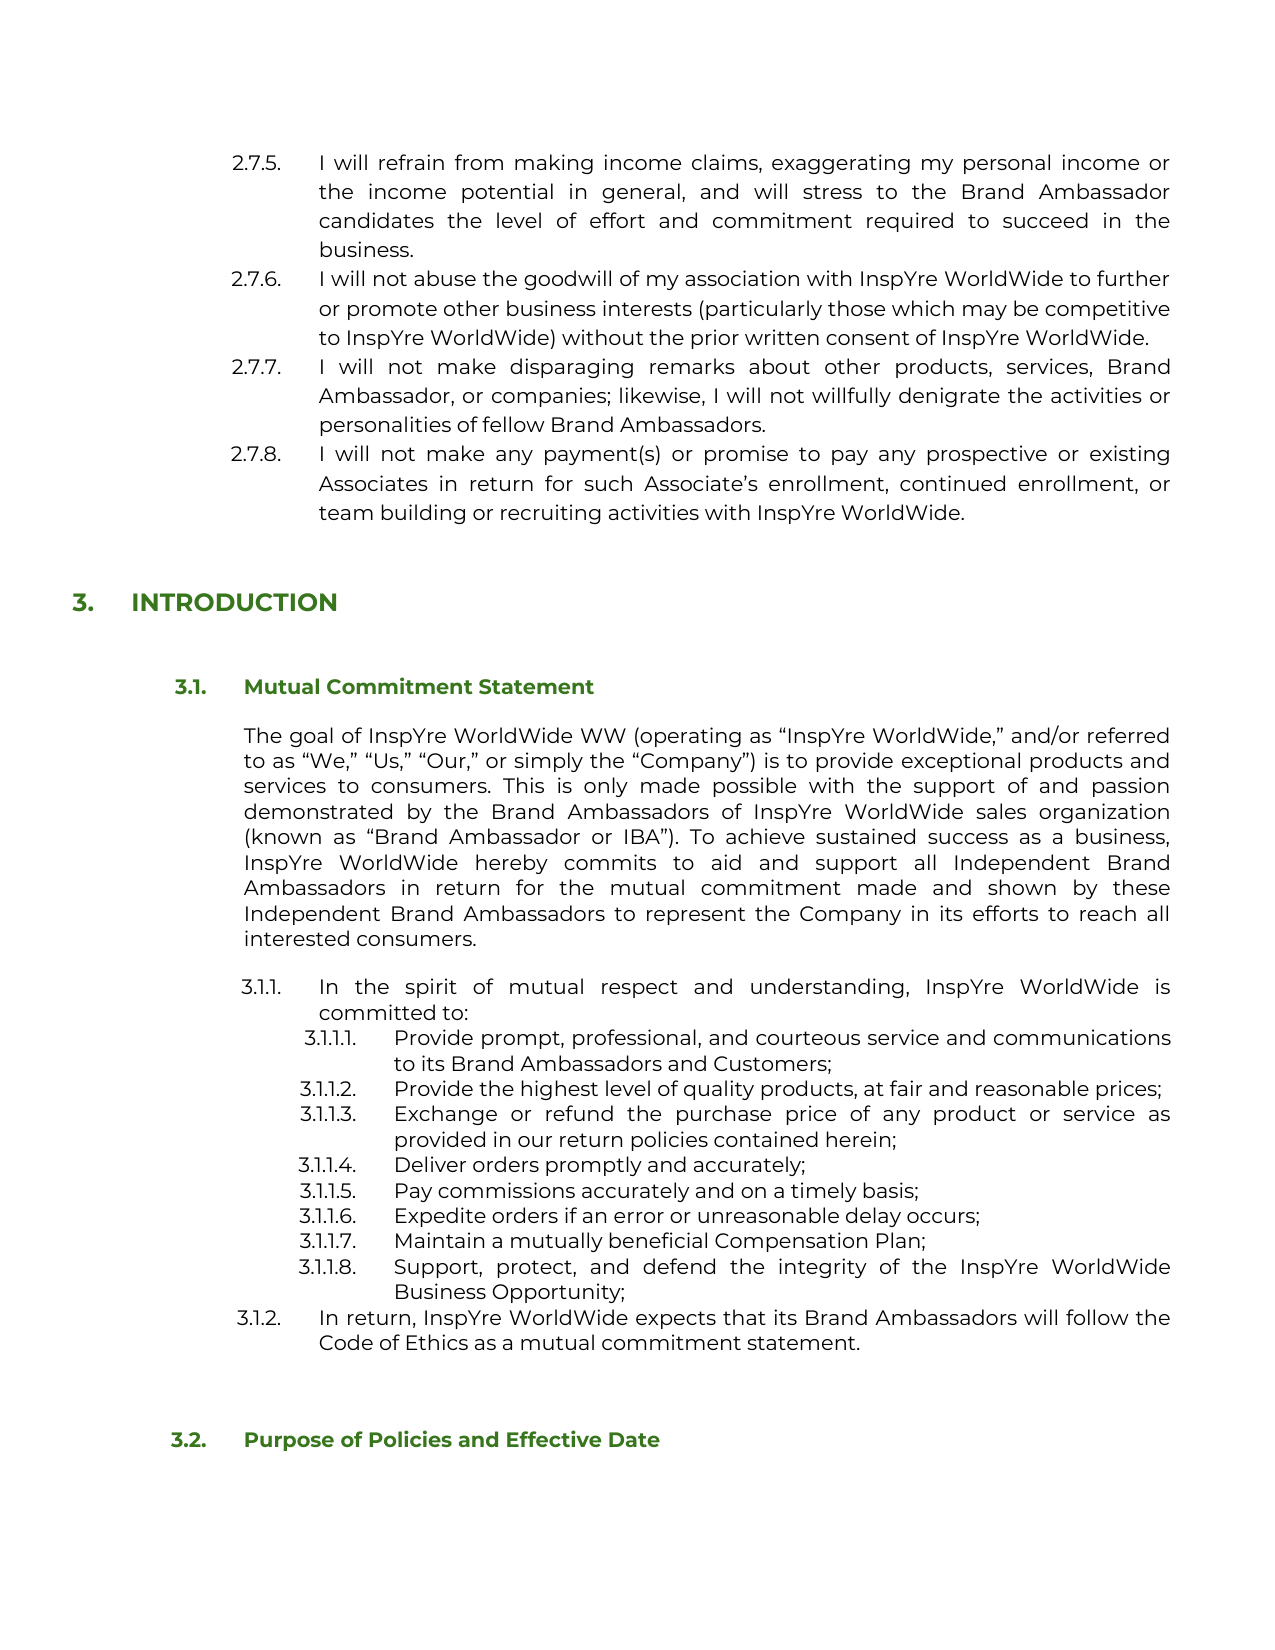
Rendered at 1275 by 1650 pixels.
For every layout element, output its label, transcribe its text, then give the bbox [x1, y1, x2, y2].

list Provide prompt, professional, and courteous service and communications to its Brand Ambassadors and Customers; [356, 1025, 1172, 1076]
list Support, protect, and defend the integrity of the InspYre WorldWide Business Opportunity; [356, 1254, 1172, 1305]
list INTRODUCTION [94, 587, 1172, 618]
list Maintain a mutually beneficial Compensation Plan; [356, 1229, 1172, 1254]
list In return, InspYre WorldWide expects that its Brand Ambassadors will follow the Code of Ethics as a mutual commitment statement. [281, 1305, 1172, 1356]
list Pay commissions accurately and on a timely basis; [356, 1178, 1172, 1203]
list Provide the highest level of quality products, at fair and reasonable prices; [356, 1076, 1172, 1102]
list Deliver orders promptly and accurately; [356, 1152, 1172, 1178]
list I will refrain from making income claims, exaggerating my personal income or the income potential in general, and will stress to the Brand Ambassador candidates the level of effort and commitment required to succeed in the business. [281, 150, 1172, 263]
list In the spirit of mutual respect and understanding, InspYre WorldWide is committed to: [281, 974, 1172, 1025]
text The goal of InspYre WorldWide WW (operating as “InspYre WorldWide,” and/or referred to as “We,” “Us,” “Our,” or simply the “Company”) is to provide exceptional products and services to consumers. This is only made possible with the support of and passion demonstrated by the Brand Ambassadors of InspYre WorldWide sales organization (known as “Brand Ambassador or IBA”). To achieve sustained success as a business, InspYre WorldWide hereby commits to aid and support all Independent Brand Ambassadors in return for the mutual commitment made and shown by these Independent Brand Ambassadors to represent the Company in its efforts to reach all interested consumers. [244, 723, 1172, 952]
list Exchange or refund the purchase price of any product or service as provided in our return policies contained herein; [356, 1102, 1172, 1152]
list I will not abuse the goodwill of my association with InspYre WorldWide to further or promote other business interests (particularly those which may be competitive to InspYre WorldWide) without the prior written consent of InspYre WorldWide. [281, 267, 1172, 350]
list Mutual Commitment Statement [206, 674, 1172, 700]
list I will not make disparaging remarks about other products, services, Brand Ambassador, or companies; likewise, I will not willfully denigrate the activities or personalities of fellow Brand Ambassadors. [281, 354, 1172, 438]
list Expedite orders if an error or unreasonable delay occurs; [356, 1203, 1172, 1229]
list I will not make any payment(s) or promise to pay any prospective or existing Associates in return for such Associate’s enrollment, continued enrollment, or team building or recruiting activities with InspYre WorldWide. [281, 442, 1172, 525]
list Purpose of Policies and Effective Date [206, 1427, 1172, 1452]
